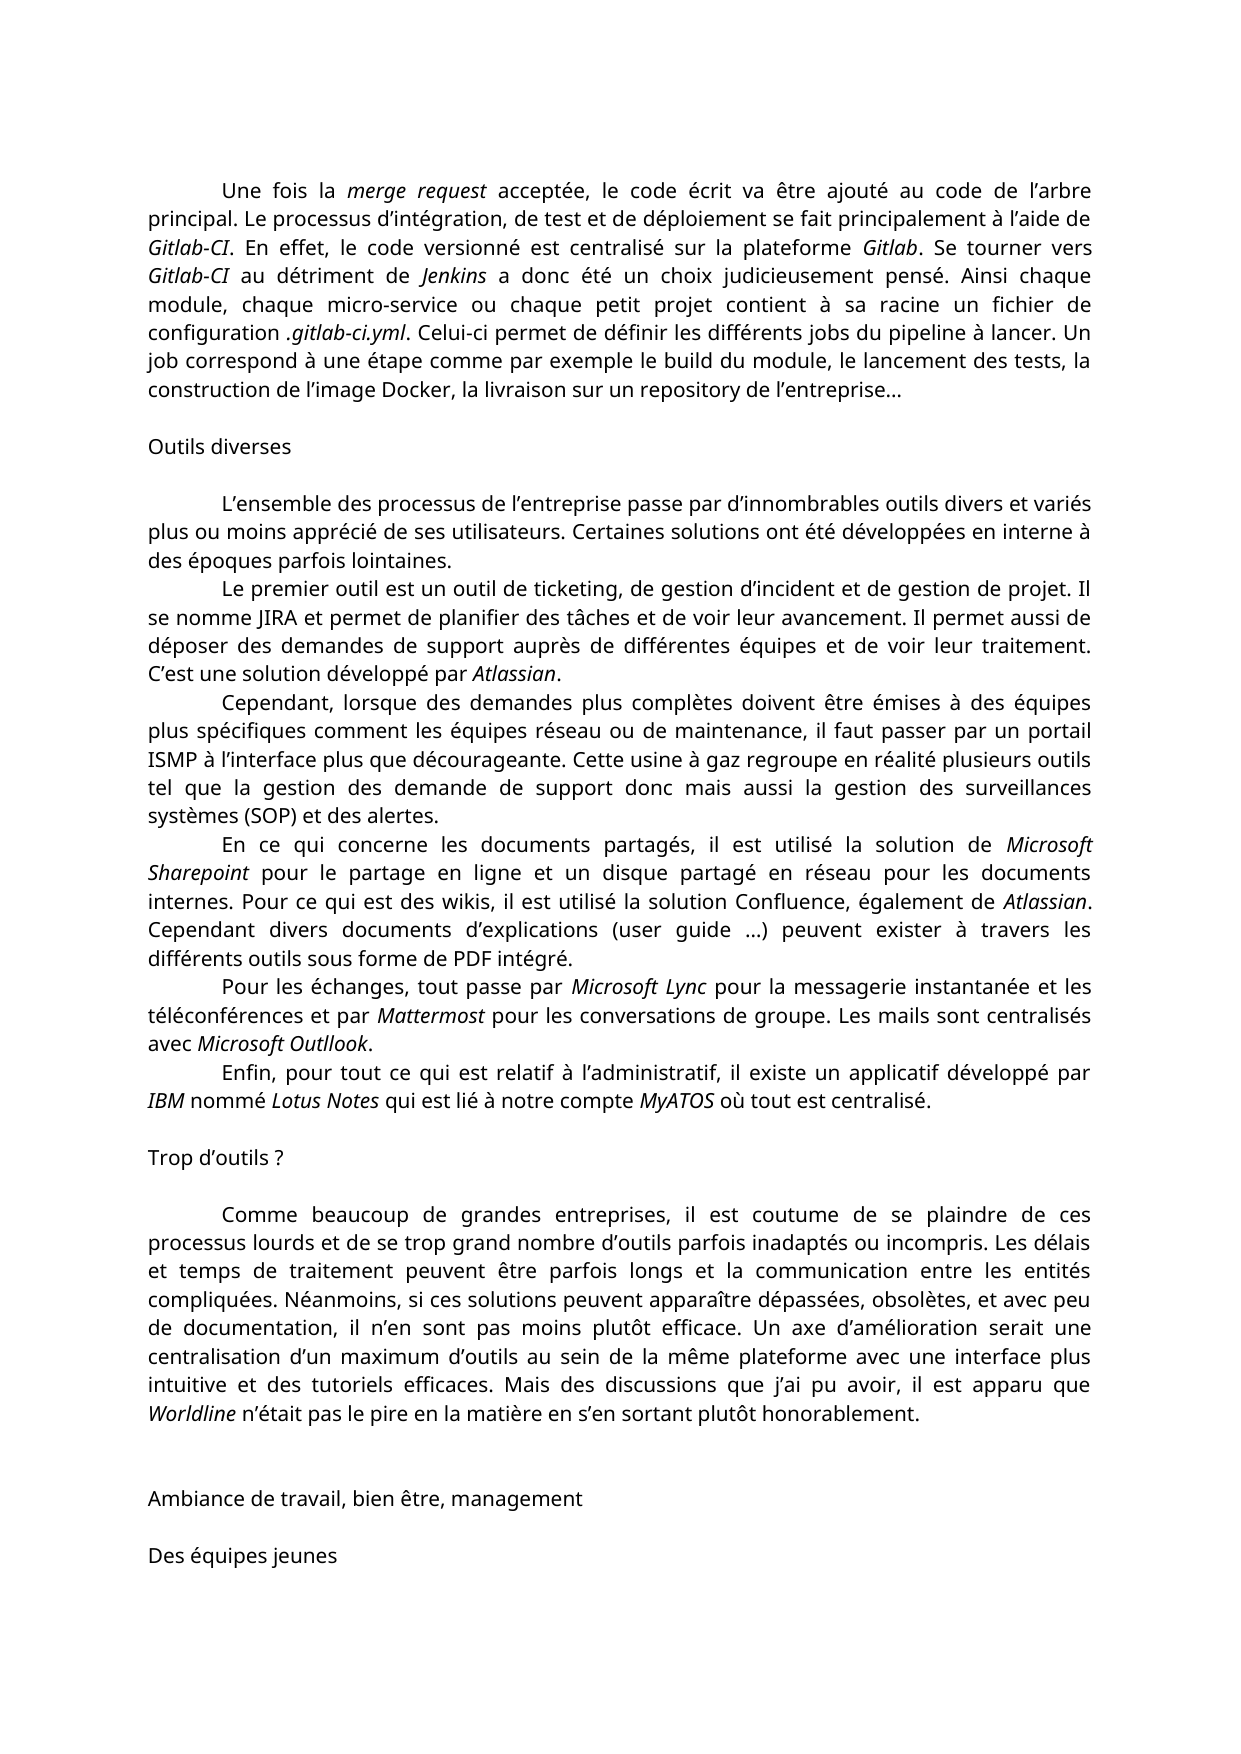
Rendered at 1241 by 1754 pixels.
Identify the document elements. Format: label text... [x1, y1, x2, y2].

text Le premier outil est un outil de ticketing, de gestion d’incident et de gestion de projet. Il se nomme JIRA et permet de planifier des tâches et de voir leur avancement. Il permet aussi de déposer des demandes de support auprès de différentes équipes et de voir leur traitement. C’est une solution développé par Atlassian. [148, 574, 1093, 688]
text Enfin, pour tout ce qui est relatif à l’administratif, il existe un applicatif développé par IBM nommé Lotus Notes qui est lié à notre compte MyATOS où tout est centralisé. [148, 1058, 1093, 1114]
text Trop d’outils ? [148, 1143, 1093, 1171]
text Ambiance de travail, bien être, management [148, 1484, 1093, 1513]
text Outils diverses [148, 432, 1093, 460]
text Cependant, lorsque des demandes plus complètes doivent être émises à des équipes plus spécifiques comment les équipes réseau ou de maintenance, il faut passer par un portail ISMP à l’interface plus que décourageante. Cette usine à gaz regroupe en réalité plusieurs outils tel que la gestion des demande de support donc mais aussi la gestion des surveillances systèmes (SOP) et des alertes. [148, 688, 1093, 830]
text Pour les échanges, tout passe par Microsoft Lync pour la messagerie instantanée et les téléconférences et par Mattermost pour les conversations de groupe. Les mails sont centralisés avec Microsoft Outllook. [148, 972, 1093, 1058]
text Des équipes jeunes [148, 1541, 1093, 1569]
text Comme beaucoup de grandes entreprises, il est coutume de se plaindre de ces processus lourds et de se trop grand nombre d’outils parfois inadaptés ou incompris. Les délais et temps de traitement peuvent être parfois longs et la communication entre les entités compliquées. Néanmoins, si ces solutions peuvent apparaître dépassées, obsolètes, et avec peu de documentation, il n’en sont pas moins plutôt efficace. Un axe d’amélioration serait une centralisation d’un maximum d’outils au sein de la même plateforme avec une interface plus intuitive et des tutoriels efficaces. Mais des discussions que j’ai pu avoir, il est apparu que Worldline n’était pas le pire en la matière en s’en sortant plutôt honorablement. [148, 1200, 1093, 1427]
text L’ensemble des processus de l’entreprise passe par d’innombrables outils divers et variés plus ou moins apprécié de ses utilisateurs. Certaines solutions ont été développées en interne à des époques parfois lointaines. [148, 489, 1093, 574]
text Une fois la merge request acceptée, le code écrit va être ajouté au code de l’arbre principal. Le processus d’intégration, de test et de déploiement se fait principalement à l’aide de Gitlab-CI. En effet, le code versionné est centralisé sur la plateforme Gitlab. Se tourner vers Gitlab-CI au détriment de Jenkins a donc été un choix judicieusement pensé. Ainsi chaque module, chaque micro-service ou chaque petit projet contient à sa racine un fichier de configuration .gitlab-ci.yml. Celui-ci permet de définir les différents jobs du pipeline à lancer. Un job correspond à une étape comme par exemple le build du module, le lancement des tests, la construction de l’image Docker, la livraison sur un repository de l’entreprise… [148, 176, 1093, 403]
text En ce qui concerne les documents partagés, il est utilisé la solution de Microsoft Sharepoint pour le partage en ligne et un disque partagé en réseau pour les documents internes. Pour ce qui est des wikis, il est utilisé la solution Confluence, également de Atlassian. Cependant divers documents d’explications (user guide …) peuvent exister à travers les différents outils sous forme de PDF intégré. [148, 830, 1093, 972]
